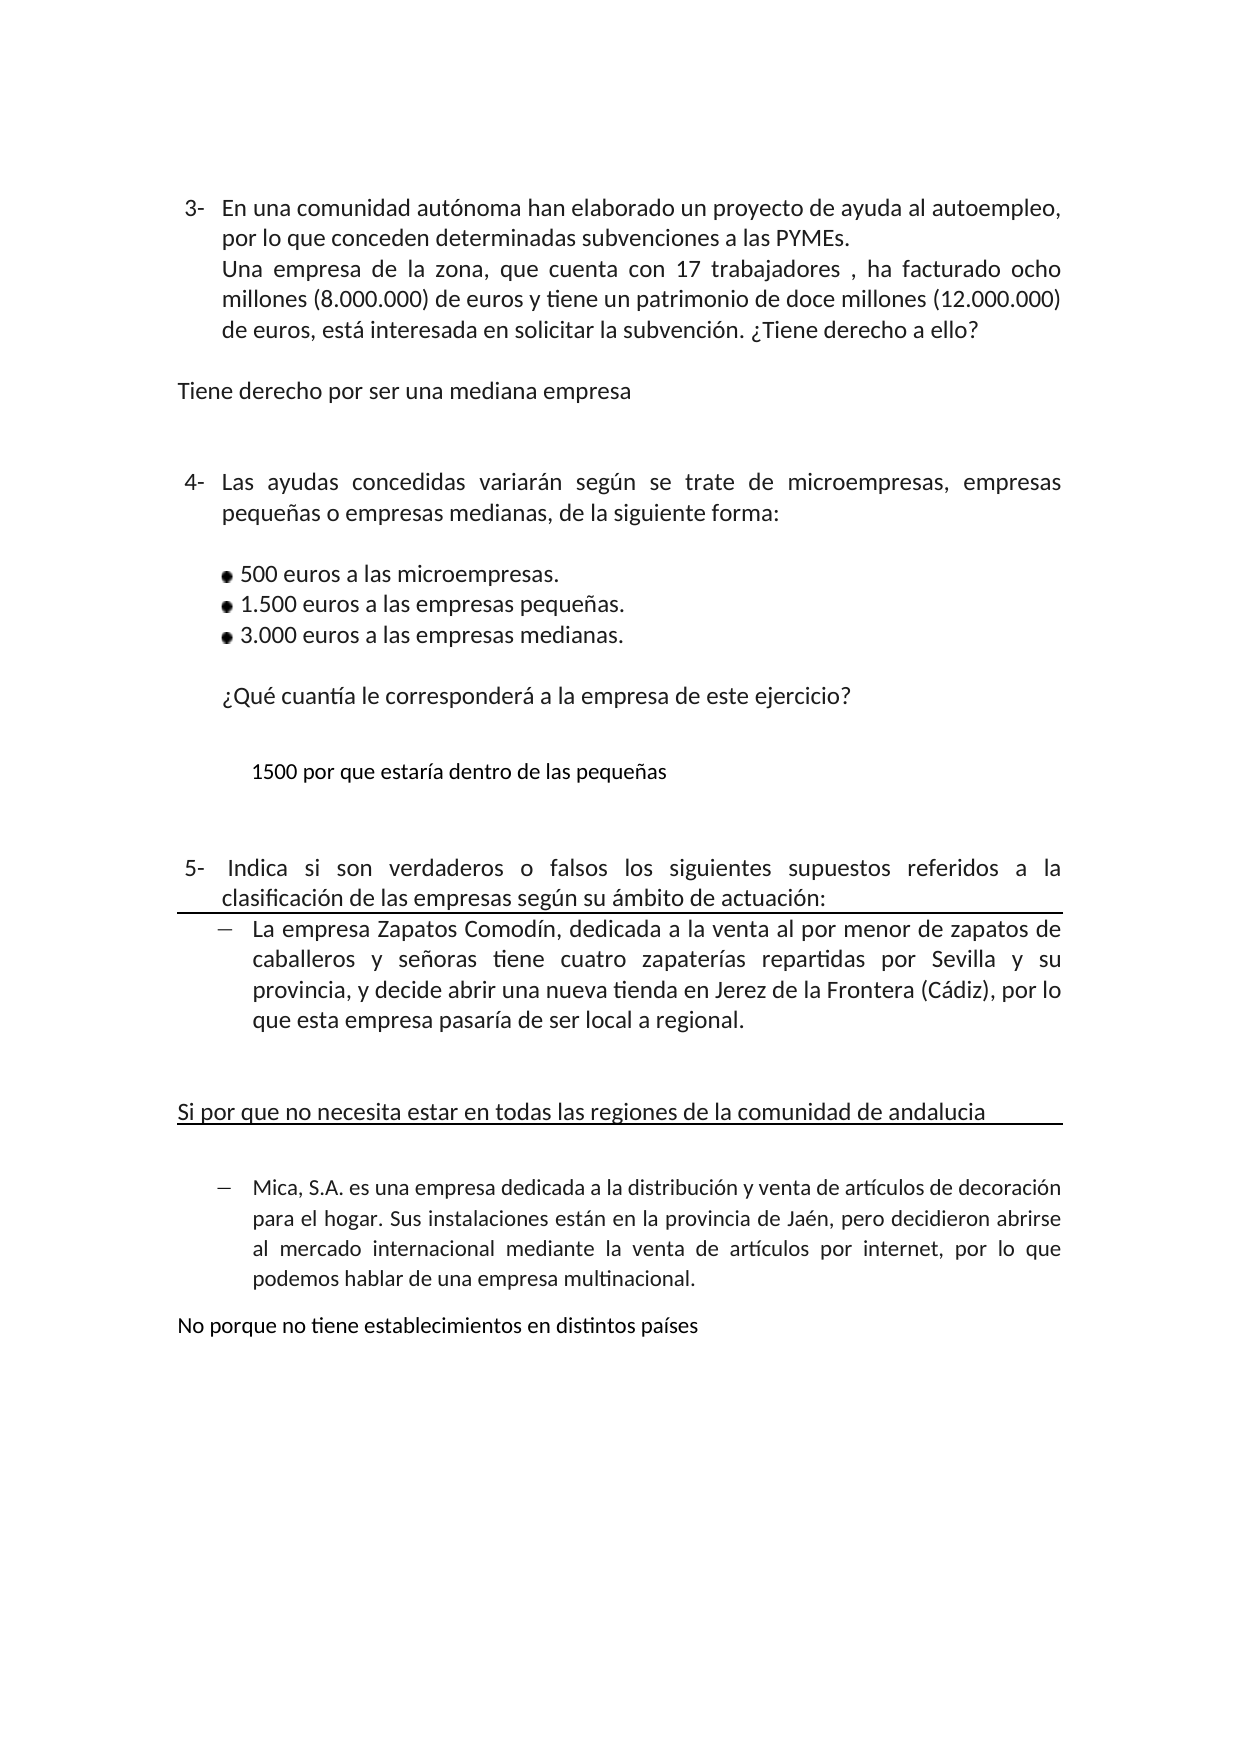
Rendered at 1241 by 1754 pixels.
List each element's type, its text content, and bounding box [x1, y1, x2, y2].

text Una empresa de la zona, que cuenta con 17 trabajadores , ha facturado ocho millones (8.000.000) de euros y tiene un patrimonio de doce millones (12.000.000) de euros, está interesada en solicitar la subvención. ¿Tiene derecho a ello? [222, 253, 1063, 344]
text 1500 por que estaría dentro de las pequeñas [177, 757, 1063, 785]
list Mica, S.A. es una empresa dedicada a la distribución y venta de artículos de decoración para el hogar. Sus instalaciones están en la provincia de Jaén, pero decidieron abrirse al mercado internacional mediante la venta de artículos por internet, por lo que podemos hablar de una empresa multinacional. [215, 1173, 1063, 1292]
text Si por que no necesita estar en todas las regiones de la comunidad de andalucia [177, 1096, 1063, 1123]
text 500 euros a las microempresas. [222, 558, 1063, 588]
picture [221, 601, 234, 613]
text 1.500 euros a las empresas pequeñas. [222, 588, 1063, 619]
picture [221, 632, 234, 644]
picture [221, 571, 234, 583]
list Indica si son verdaderos o falsos los siguientes supuestos referidos a la clasificación de las empresas según su ámbito de actuación: [184, 852, 1063, 912]
list En una comunidad autónoma han elaborado un proyecto de ayuda al autoempleo, por lo que conceden determinadas subvenciones a las PYMEs. [184, 192, 1063, 253]
list La empresa Zapatos Comodín, dedicada a la venta al por menor de zapatos de caballeros y señoras tiene cuatro zapaterías repartidas por Sevilla y su provincia, y decide abrir una nueva tienda en Jerez de la Frontera (Cádiz), por lo que esta empresa pasaría de ser local a regional. [215, 914, 1063, 1035]
text ¿Qué cuantía le corresponderá a la empresa de este ejercicio? [222, 680, 1063, 711]
text 3.000 euros a las empresas medianas. [222, 619, 1063, 649]
text No porque no tiene establecimientos en distintos países [177, 1311, 1063, 1339]
text Tiene derecho por ser una mediana empresa [177, 375, 1063, 405]
list Las ayudas concedidas variarán según se trate de microempresas, empresas pequeñas o empresas medianas, de la siguiente forma: [184, 466, 1063, 527]
